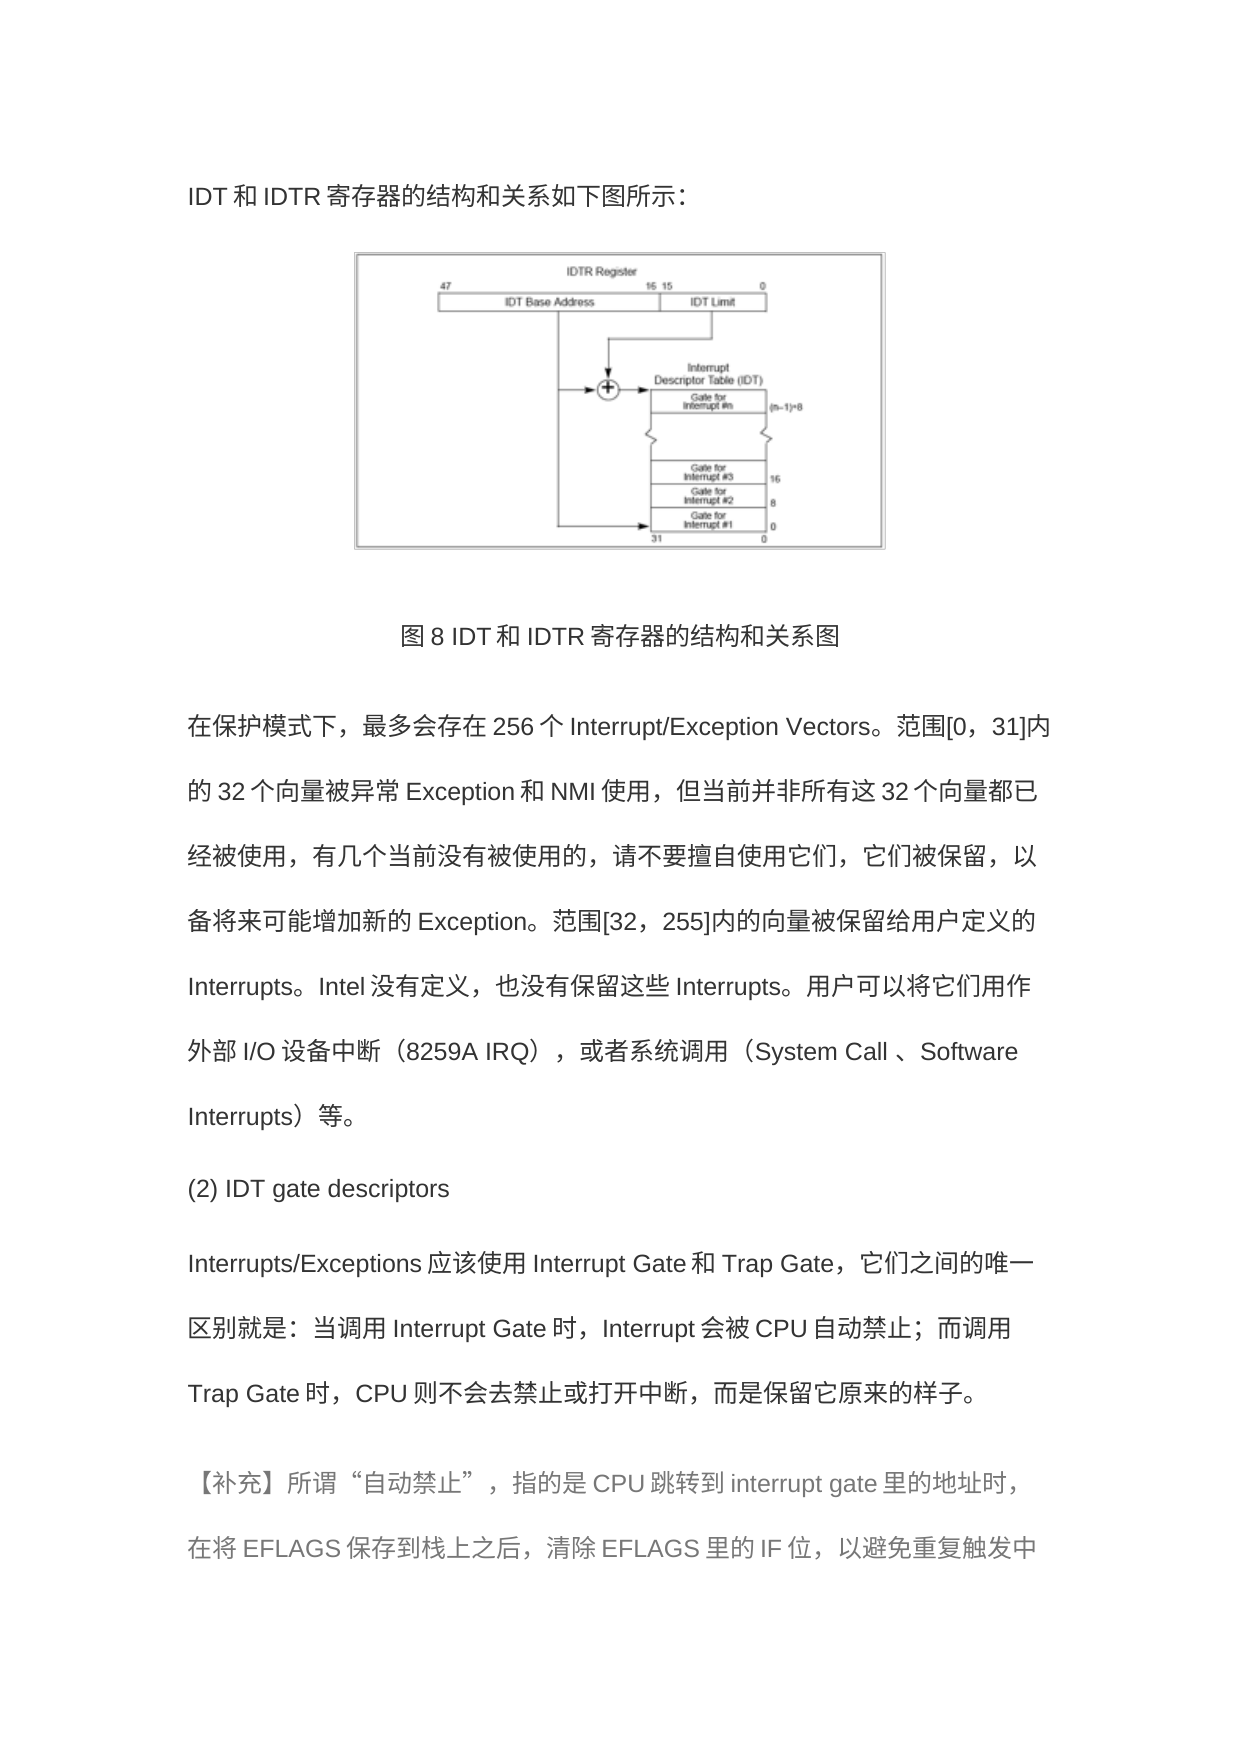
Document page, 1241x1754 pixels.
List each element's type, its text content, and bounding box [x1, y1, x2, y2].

picture [353, 252, 887, 551]
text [187, 1449, 1053, 1579]
text IDT和IDTR寄存器的结构和关系如下图所示： [187, 162, 1053, 227]
text (2) IDT gate descriptors [187, 1172, 1053, 1204]
text 图8 IDT和IDTR寄存器的结构和关系图 [187, 602, 1053, 667]
text Interrupts/Exceptions应该使用Interrupt Gate和Trap Gate，它们之间的唯一区别就是：当调用Interrupt Gate时，Interrupt会被CPU自动禁止；而调用Trap Gate时，CPU则不会去禁止或打开中断，而是保留它原来的样子。 [187, 1229, 1053, 1424]
text 在保护模式下，最多会存在256个Interrupt/Exception Vectors。范围[0，31]内的32个向量被异常Exception和NMI使用，但当前并非所有这32个向量都已经被使用，有几个当前没有被使用的，请不要擅自使用它们，它们被保留，以备将来可能增加新的Exception。范围[32，255]内的向量被保留给用户定义的Interrupts。Intel没有定义，也没有保留这些Interrupts。用户可以将它们用作外部I/O设备中断（8259A IRQ），或者系统调用（System Call 、Software Interrupts）等。 [187, 692, 1053, 1147]
